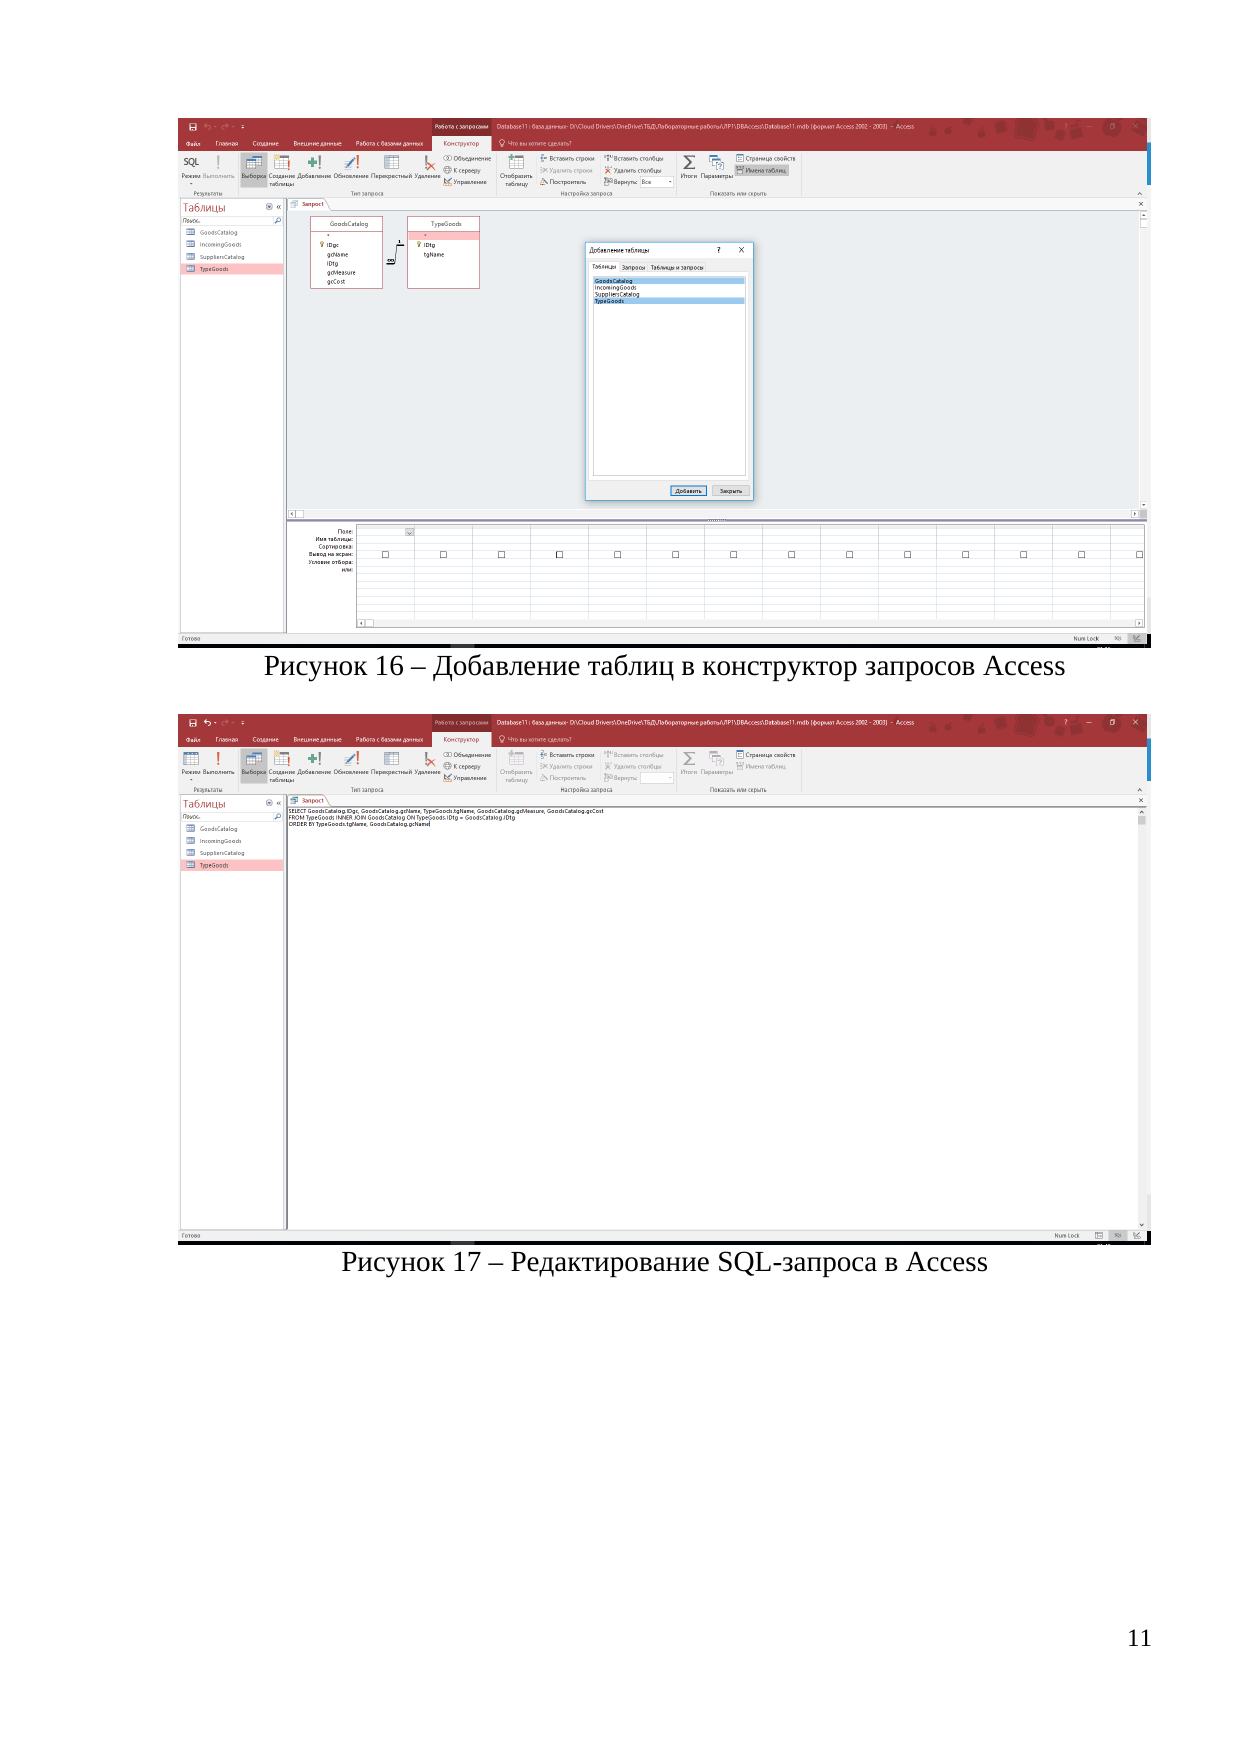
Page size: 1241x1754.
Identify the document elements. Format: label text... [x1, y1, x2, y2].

picture [178, 714, 1151, 1245]
text Рисунок 16 – Добавление таблиц в конструктор запросов Access [177, 648, 1152, 681]
text Рисунок 17 – Редактирование SQL-запроса в Access [177, 1244, 1152, 1278]
picture [178, 118, 1151, 648]
